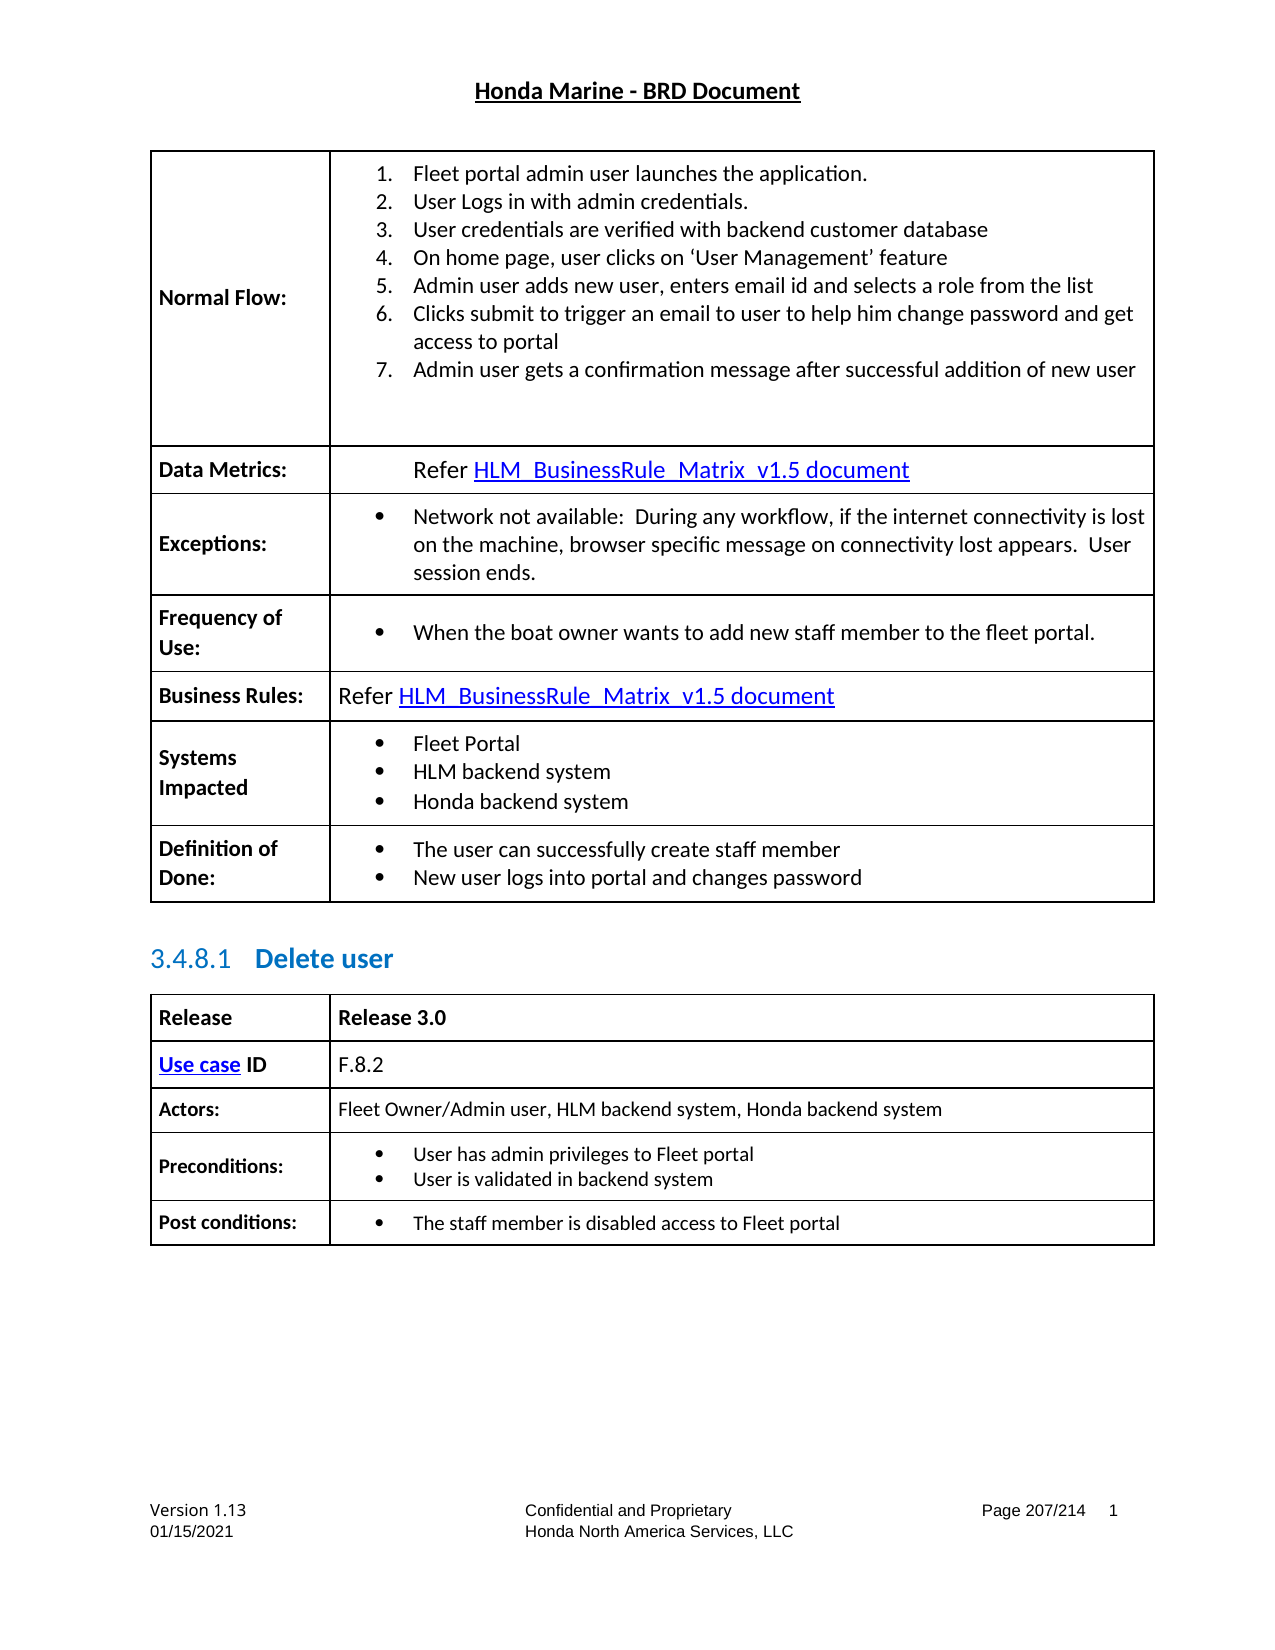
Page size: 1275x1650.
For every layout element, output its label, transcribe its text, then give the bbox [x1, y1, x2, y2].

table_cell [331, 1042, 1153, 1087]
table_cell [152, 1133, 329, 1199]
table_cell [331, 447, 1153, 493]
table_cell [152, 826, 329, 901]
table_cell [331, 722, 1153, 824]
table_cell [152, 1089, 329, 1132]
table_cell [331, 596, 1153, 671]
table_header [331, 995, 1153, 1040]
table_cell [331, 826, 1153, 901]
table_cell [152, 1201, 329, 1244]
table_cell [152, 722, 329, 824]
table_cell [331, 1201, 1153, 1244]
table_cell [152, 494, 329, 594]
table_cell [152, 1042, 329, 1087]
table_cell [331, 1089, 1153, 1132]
list Delete user [150, 940, 1125, 976]
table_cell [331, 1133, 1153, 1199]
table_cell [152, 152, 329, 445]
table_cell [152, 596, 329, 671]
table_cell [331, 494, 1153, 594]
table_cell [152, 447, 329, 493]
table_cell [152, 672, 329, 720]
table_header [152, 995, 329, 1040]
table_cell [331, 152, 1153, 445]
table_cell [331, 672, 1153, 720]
